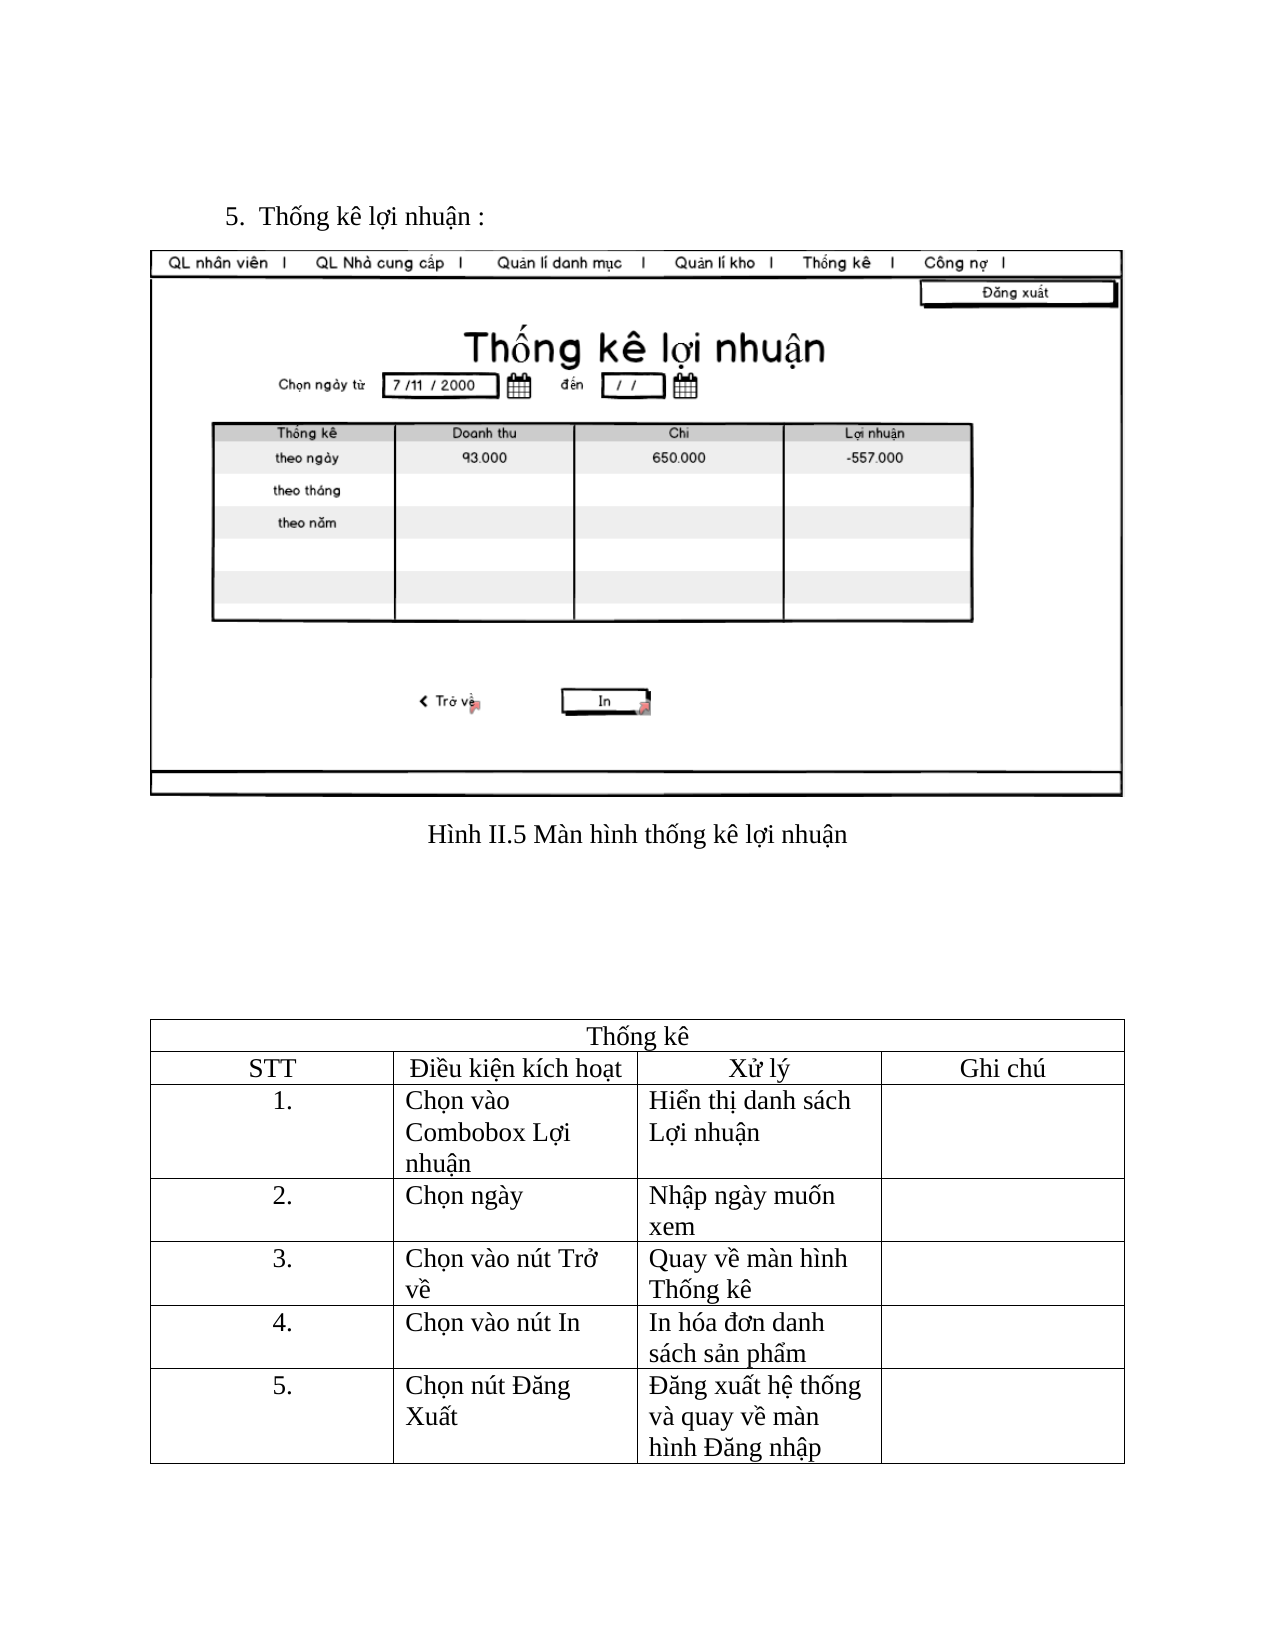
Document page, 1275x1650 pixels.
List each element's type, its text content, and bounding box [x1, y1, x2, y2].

table_cell [882, 1085, 1124, 1178]
table_cell Nhập ngày muốn xem [638, 1179, 881, 1241]
text 5. Thống kê lợi nhuận : [150, 200, 1125, 231]
table_cell Chọn ngày [394, 1179, 637, 1241]
table_cell STT [151, 1052, 393, 1083]
picture [150, 250, 1125, 797]
table_cell Xử lý [638, 1052, 881, 1083]
table_cell [882, 1242, 1124, 1304]
table_cell [151, 1085, 393, 1178]
table_cell Chọn vào Combobox Lợi nhuận [394, 1085, 637, 1178]
table_cell In hóa đơn danh sách sản phẩm [638, 1306, 881, 1368]
table_header Thống kê [151, 1020, 1124, 1051]
table_cell Điều kiện kích hoạt [394, 1052, 637, 1083]
text Hình II.5 Màn hình thống kê lợi nhuận [150, 797, 1125, 849]
table_cell Hiển thị danh sách Lợi nhuận [638, 1085, 881, 1178]
table_cell [882, 1369, 1124, 1462]
table_cell Chọn nút Đăng Xuất [394, 1369, 637, 1462]
table_cell [151, 1306, 393, 1368]
table_cell [151, 1242, 393, 1304]
table_cell [882, 1179, 1124, 1241]
table_cell Đăng xuất hệ thống và quay về màn hình Đăng nhập [638, 1369, 881, 1462]
table_cell Chọn vào nút In [394, 1306, 637, 1368]
table_cell Quay về màn hình Thống kê [638, 1242, 881, 1304]
table_cell [151, 1179, 393, 1241]
table_cell [151, 1369, 393, 1462]
table_cell Ghi chú [882, 1052, 1124, 1083]
table_cell [882, 1306, 1124, 1368]
table_cell Chọn vào nút Trở về [394, 1242, 637, 1304]
